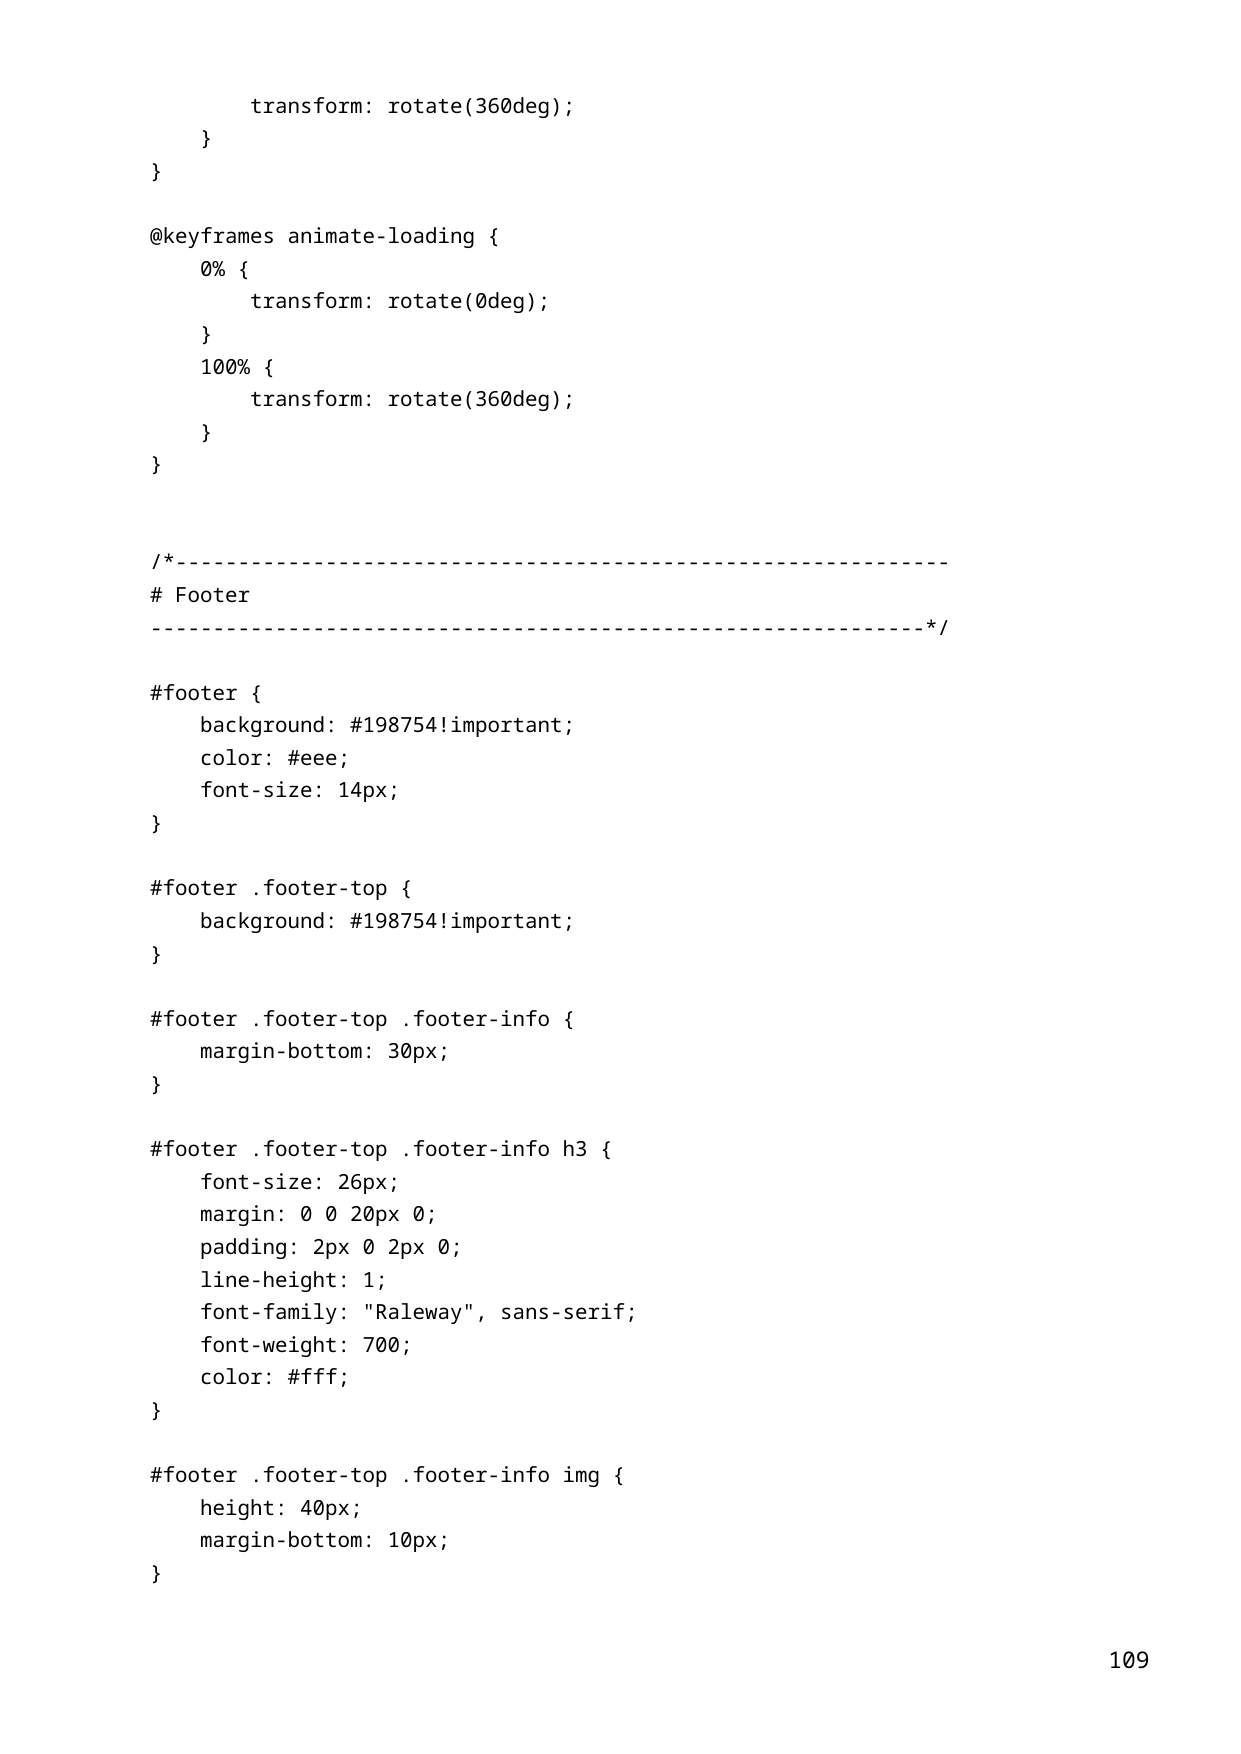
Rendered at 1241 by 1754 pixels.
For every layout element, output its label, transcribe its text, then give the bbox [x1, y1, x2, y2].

text --------------------------------------------------------------*/ [150, 613, 1149, 641]
text height: 40px; [150, 1493, 1149, 1521]
text font-weight: 700; [150, 1330, 1149, 1358]
text } [150, 123, 1149, 152]
text } [150, 1395, 1149, 1423]
text } [150, 417, 1149, 445]
text margin-bottom: 10px; [150, 1526, 1149, 1554]
text 0% { [150, 254, 1149, 282]
text } [150, 449, 1149, 478]
text #footer .footer-top .footer-info h3 { [150, 1134, 1149, 1163]
text transform: rotate(360deg); [150, 384, 1149, 413]
text } [150, 156, 1149, 184]
text transform: rotate(0deg); [150, 287, 1149, 315]
text transform: rotate(360deg); [150, 91, 1149, 119]
text #footer .footer-top { [150, 873, 1149, 902]
text } [150, 808, 1149, 837]
text #footer .footer-top .footer-info img { [150, 1460, 1149, 1489]
text background: #198754!important; [150, 710, 1149, 739]
text background: #198754!important; [150, 906, 1149, 934]
text font-family: "Raleway", sans-serif; [150, 1297, 1149, 1326]
text @keyframes animate-loading { [150, 221, 1149, 250]
text color: #eee; [150, 743, 1149, 771]
text margin-bottom: 30px; [150, 1036, 1149, 1065]
text color: #fff; [150, 1362, 1149, 1391]
text margin: 0 0 20px 0; [150, 1199, 1149, 1228]
text font-size: 14px; [150, 776, 1149, 804]
text } [150, 1558, 1149, 1587]
text } [150, 1069, 1149, 1097]
text } [150, 939, 1149, 967]
text /*-------------------------------------------------------------- [150, 547, 1149, 576]
text line-height: 1; [150, 1265, 1149, 1293]
text padding: 2px 0 2px 0; [150, 1232, 1149, 1261]
text # Footer [150, 580, 1149, 608]
text 100% { [150, 352, 1149, 380]
text font-size: 26px; [150, 1167, 1149, 1195]
text #footer .footer-top .footer-info { [150, 1004, 1149, 1032]
text #footer { [150, 678, 1149, 706]
text } [150, 319, 1149, 348]
